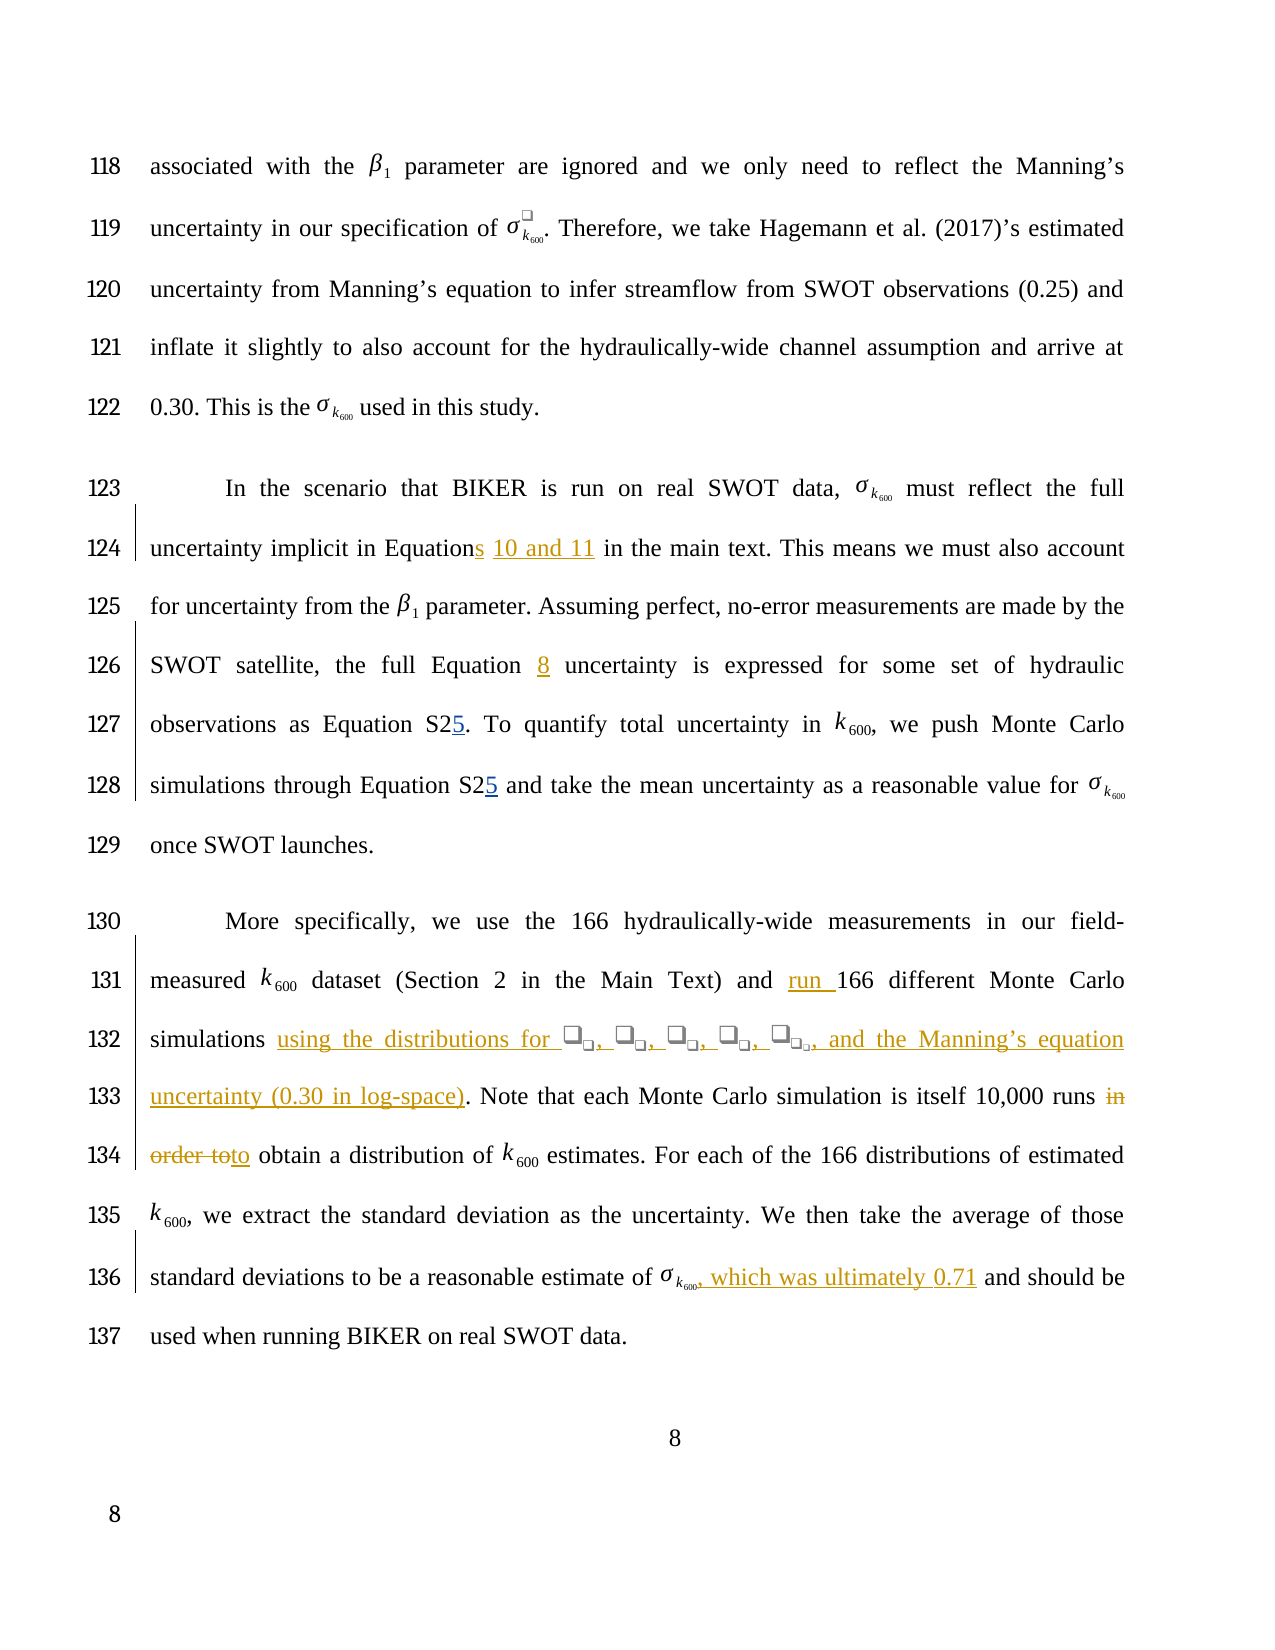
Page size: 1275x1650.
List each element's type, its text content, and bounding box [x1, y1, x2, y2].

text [150, 150, 1125, 423]
text More specifically, we use the 166 hydraulically-wide measurements in our field-measured dataset (Section 2 in the Main Text) and 166 different Monte Carlo simulations . Note that each Monte Carlo simulation is itself 10,000 runs obtain a distribution of estimates. For each of the 166 distributions of estimated , we extract the standard deviation as the uncertainty. We then take the average of those standard deviations to be a reasonable estimate of and should be used when running BIKER on real SWOT data. [150, 906, 1125, 1350]
text In the scenario that BIKER is run on real SWOT data, must reflect the full uncertainty implicit in Equation in the main text. This means we must also account for uncertainty from the parameter. Assuming perfect, no-error measurements are made by the SWOT satellite, the full Equation uncertainty is expressed for some set of hydraulic observations as Equation S2. To quantify total uncertainty in , we push Monte Carlo simulations through Equation S2 and take the mean uncertainty as a reasonable value for once SWOT launches. [150, 470, 1125, 859]
